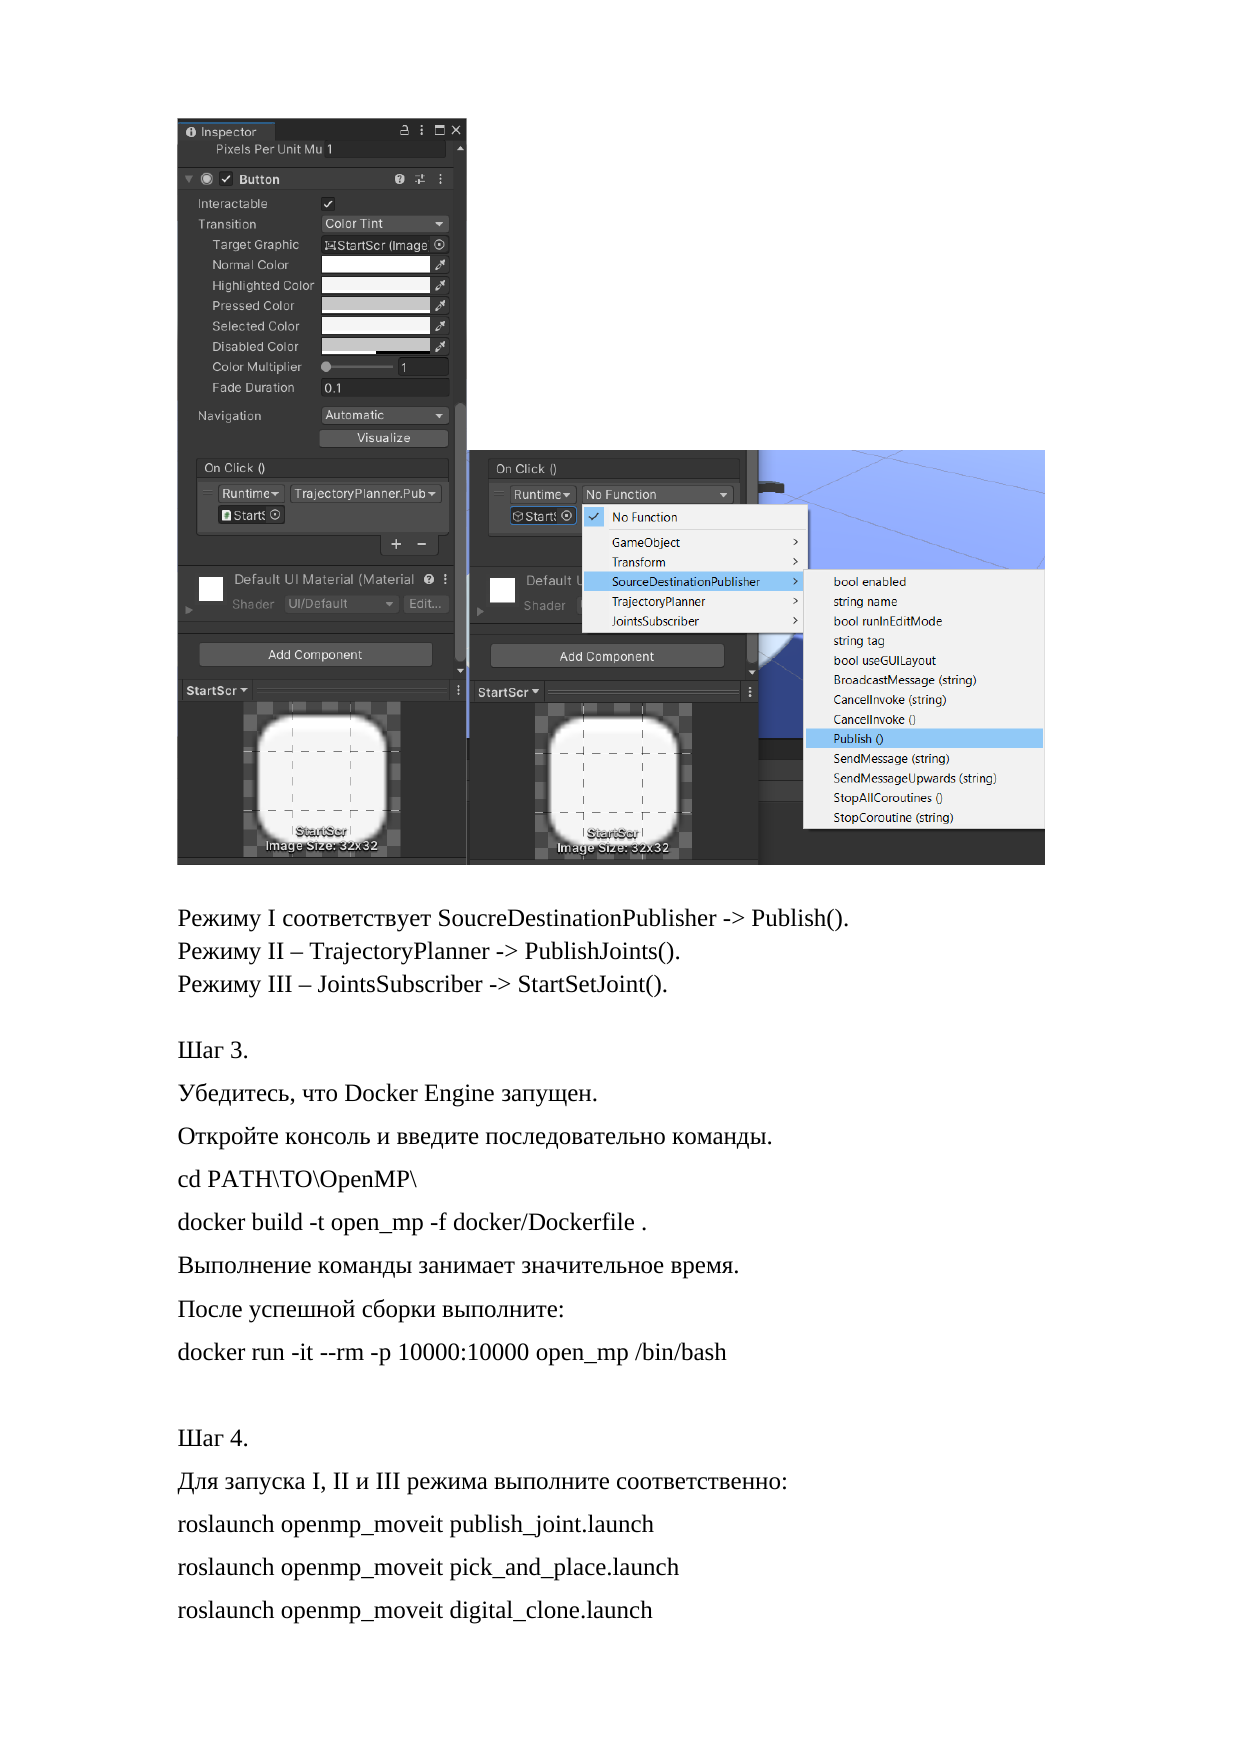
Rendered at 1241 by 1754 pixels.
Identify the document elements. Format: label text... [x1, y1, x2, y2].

text roslaunch openmp_moveit pick_and_place.launch [177, 1552, 1181, 1581]
text Убедитесь, что Docker Engine запущен. [177, 1078, 1181, 1107]
list Режиму II – TrajectoryPlanner -> PublishJoints(). [177, 936, 1181, 965]
picture [177, 118, 1045, 865]
list Режиму III – JointsSubscriber -> StartSetJoint(). [177, 969, 1181, 998]
text После успешной сборки выполните: [177, 1294, 1181, 1322]
text roslaunch openmp_moveit digital_clone.launch [177, 1596, 1181, 1624]
text Для запуска I, II и III режима выполните соответственно: [177, 1466, 1181, 1495]
text Выполнение команды занимает значительное время. [177, 1251, 1181, 1279]
text Откройте консоль и введите последовательно команды. [177, 1121, 1181, 1150]
text Шаг 3. [177, 1035, 1181, 1064]
text docker run -it --rm -p 10000:10000 open_mp /bin/bash [177, 1337, 1181, 1366]
text docker build -t open_mp -f docker/Dockerfile . [177, 1207, 1181, 1236]
text roslaunch openmp_moveit publish_joint.launch [177, 1509, 1181, 1538]
text cd PATH\TO\OpenMP\ [177, 1164, 1181, 1193]
list Режиму I соответствует SoucreDestinationPublisher -> Publish(). [177, 903, 1181, 932]
text Шаг 4. [177, 1423, 1181, 1452]
